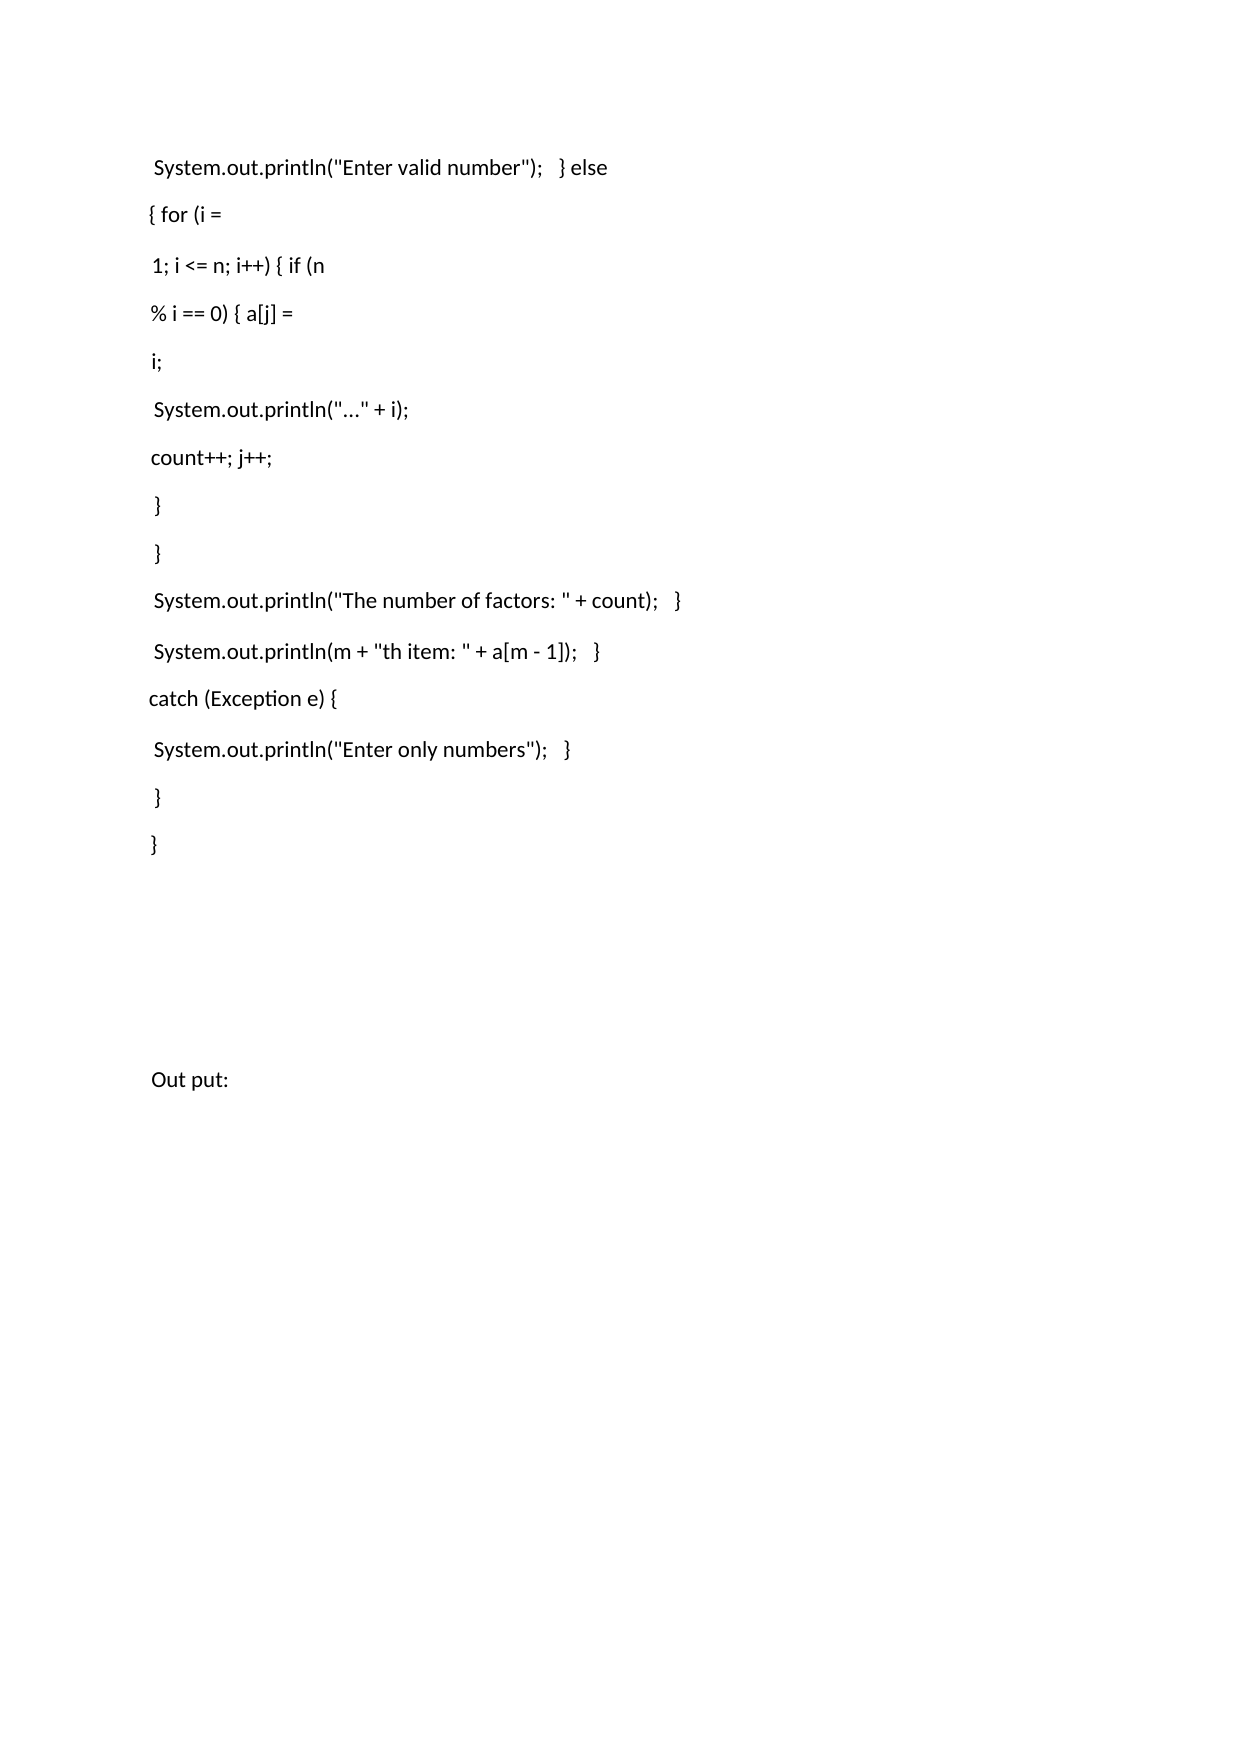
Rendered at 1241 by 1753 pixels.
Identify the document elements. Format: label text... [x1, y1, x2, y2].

text % i == 0) { a[j] = [150, 299, 1086, 327]
text System.out.println(m + "th item: " + a[m - 1]); } catch (Exception e) { [148, 637, 641, 712]
text } [148, 539, 1086, 567]
text } [148, 491, 1086, 519]
text count++; j++; [151, 443, 1086, 471]
text System.out.println("Enter only numbers"); } [148, 736, 611, 764]
text System.out.println("The number of factors: " + count); } [148, 586, 743, 614]
text 1; i <= n; i++) { if (n [151, 251, 1086, 279]
text } [148, 783, 1086, 811]
text Out put: [151, 1065, 1086, 1093]
text i; [151, 347, 1086, 375]
text } [150, 831, 1086, 858]
text System.out.println("..." + i); [148, 395, 1086, 423]
text System.out.println("Enter valid number"); } else { for (i = [148, 153, 627, 228]
